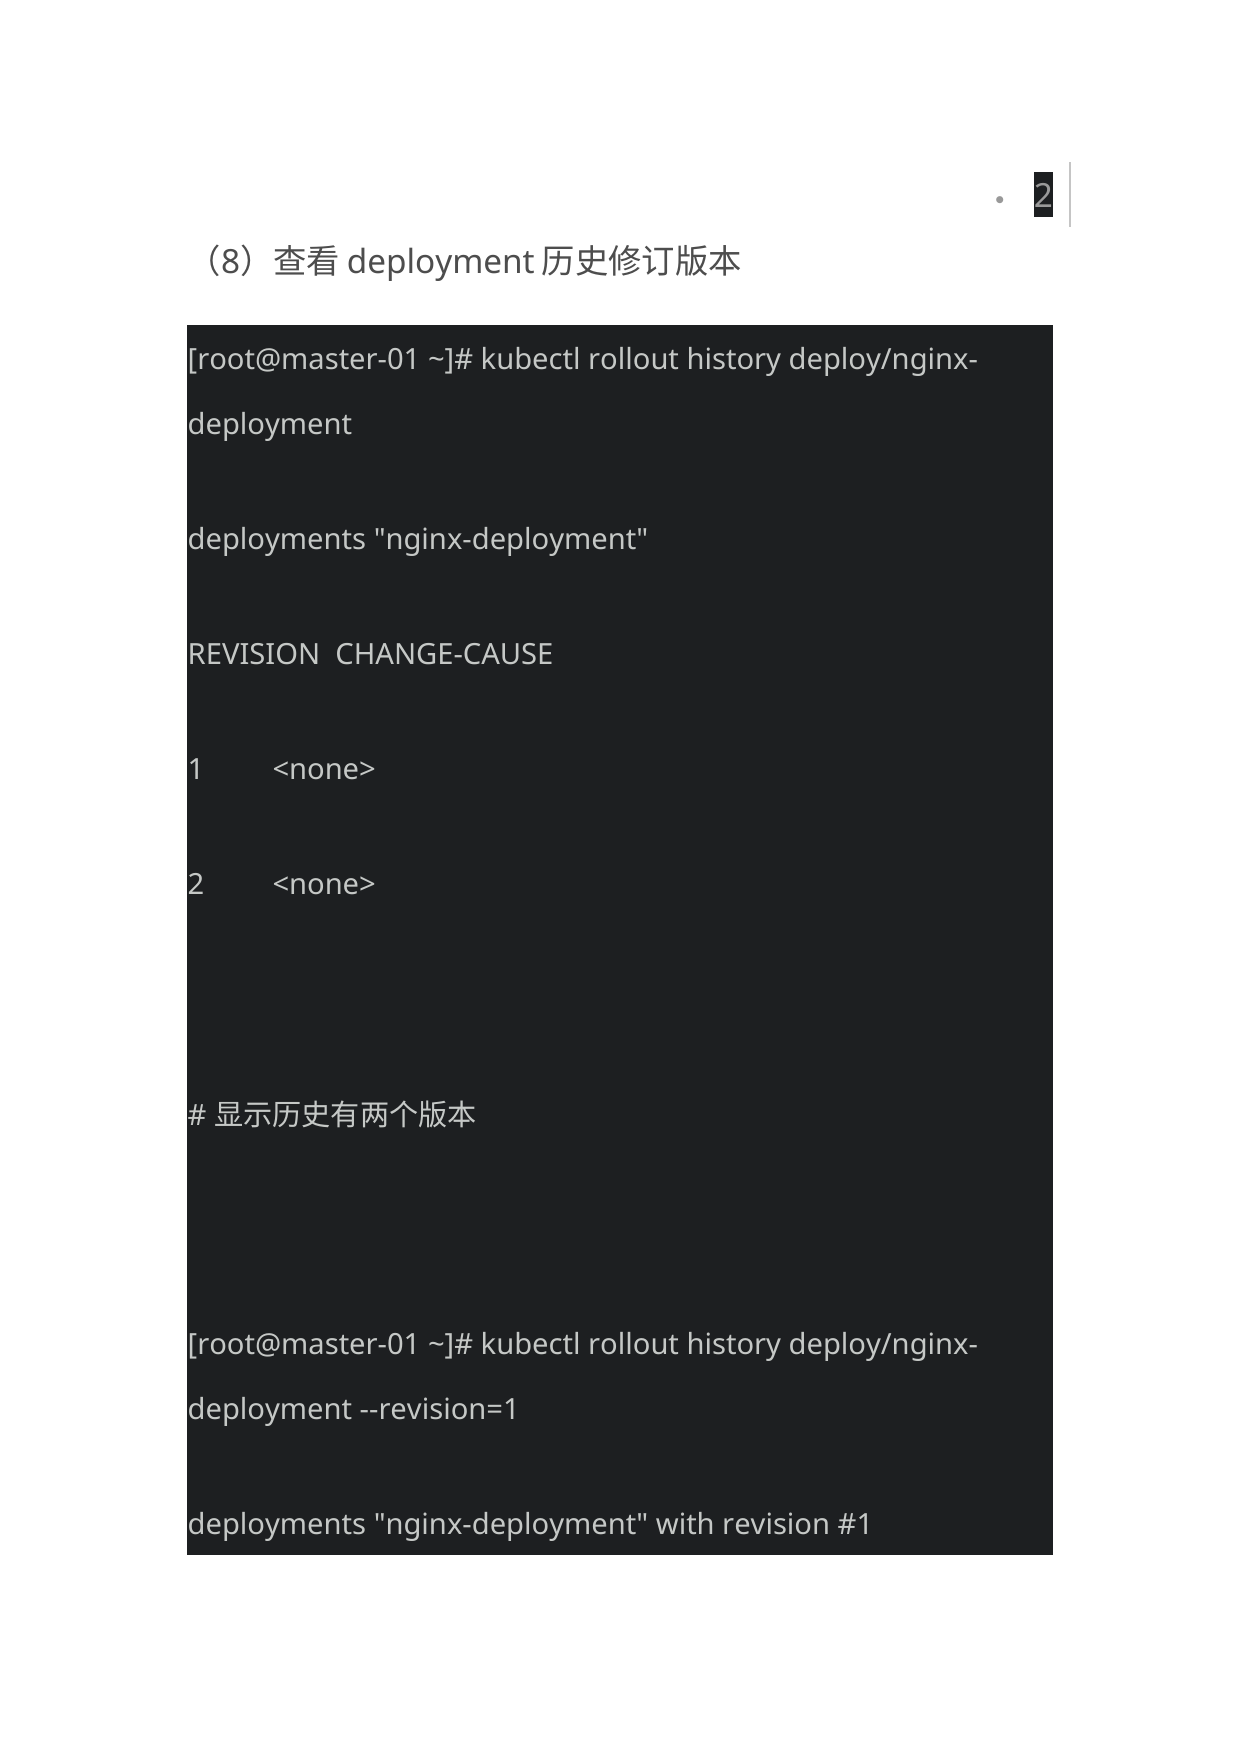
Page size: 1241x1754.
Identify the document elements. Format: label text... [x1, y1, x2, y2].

text # 显示历史有两个版本 [187, 1080, 1053, 1145]
text [root@master-01 ~]# kubectl rollout history deploy/nginx-deployment --revision=1 [187, 1310, 1053, 1440]
text deployments "nginx-deployment" [187, 505, 1053, 570]
text [root@master-01 ~]# kubectl rollout history deploy/nginx-deployment [187, 325, 1053, 455]
list 2 [150, 162, 1069, 227]
text （8）查看deployment历史修订版本 [187, 227, 1053, 292]
text 2 <none> [187, 850, 1053, 915]
text deployments "nginx-deployment" with revision #1 [187, 1490, 1053, 1555]
text REVISION CHANGE-CAUSE [187, 620, 1053, 685]
text 1 <none> [187, 735, 1053, 800]
